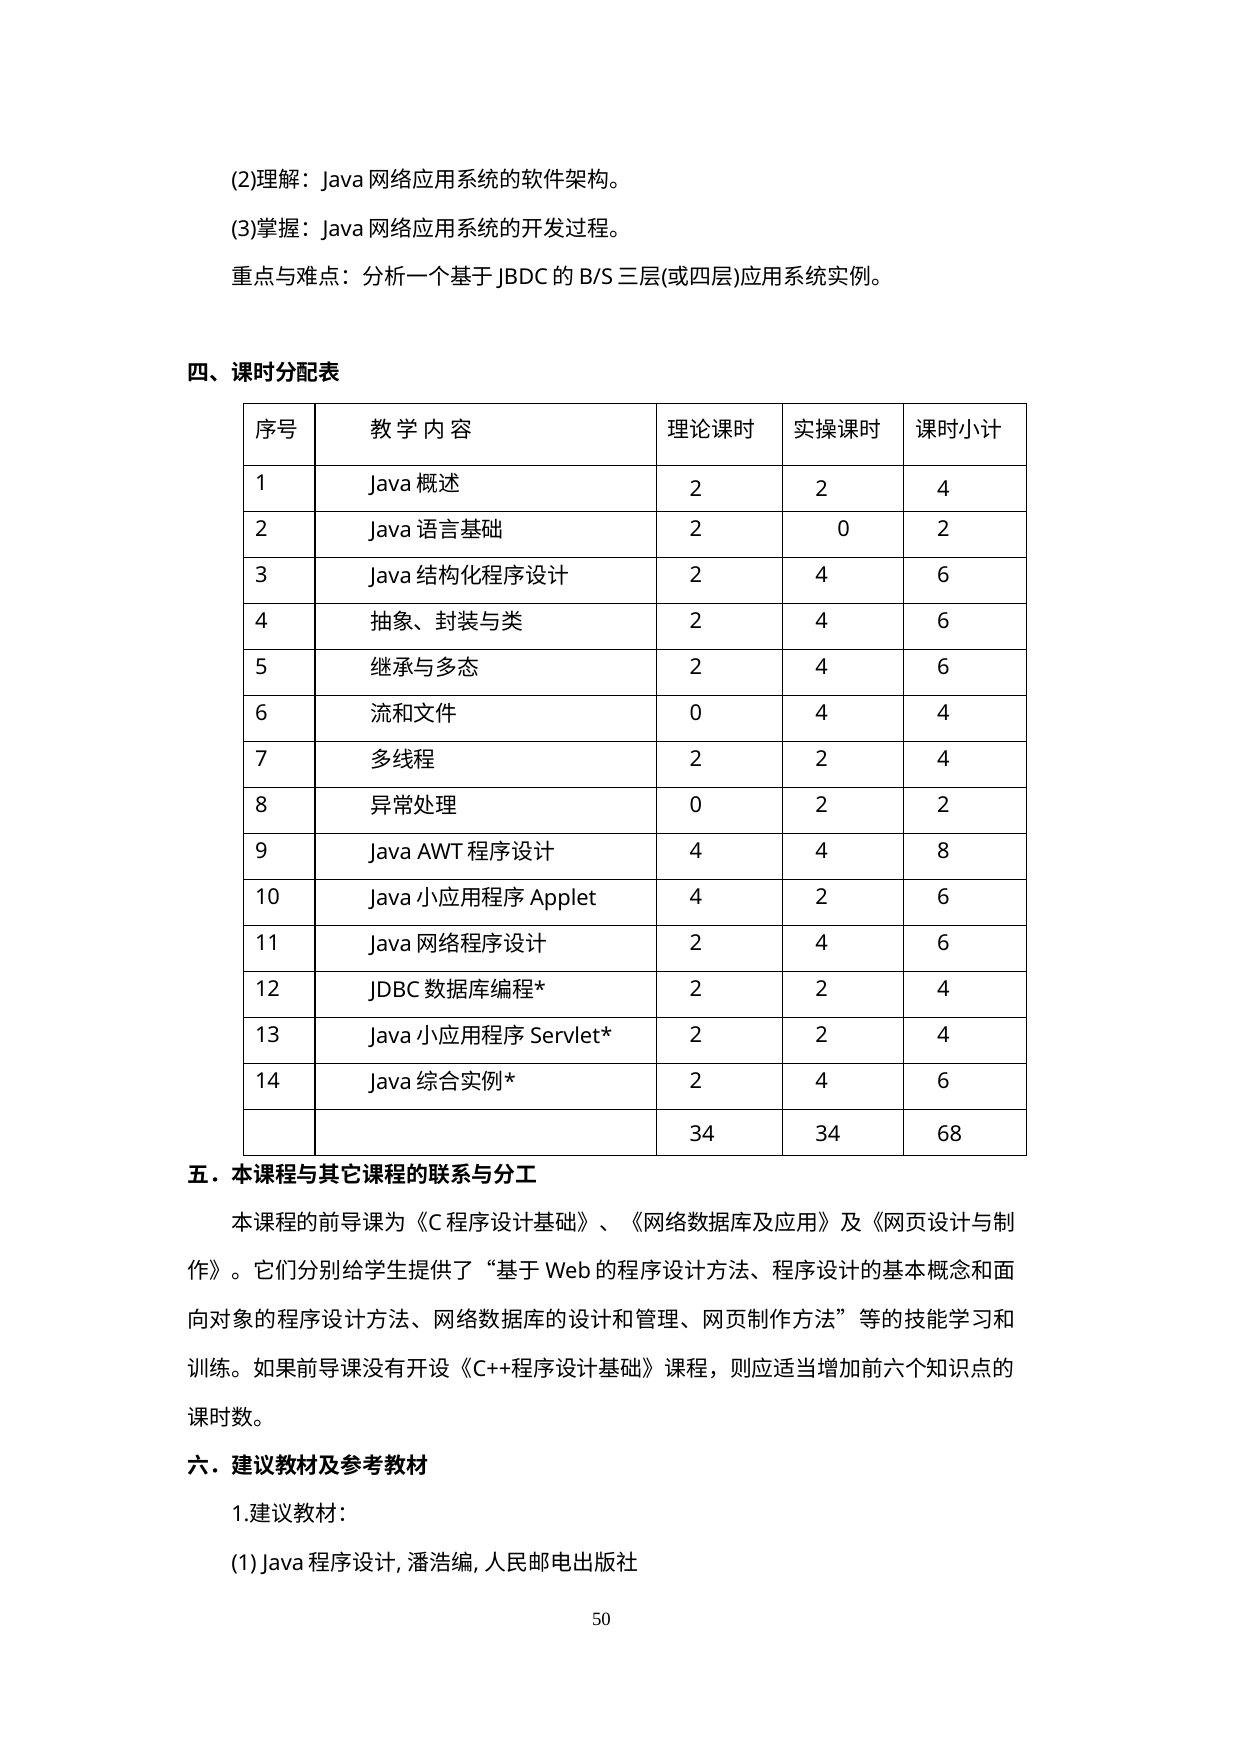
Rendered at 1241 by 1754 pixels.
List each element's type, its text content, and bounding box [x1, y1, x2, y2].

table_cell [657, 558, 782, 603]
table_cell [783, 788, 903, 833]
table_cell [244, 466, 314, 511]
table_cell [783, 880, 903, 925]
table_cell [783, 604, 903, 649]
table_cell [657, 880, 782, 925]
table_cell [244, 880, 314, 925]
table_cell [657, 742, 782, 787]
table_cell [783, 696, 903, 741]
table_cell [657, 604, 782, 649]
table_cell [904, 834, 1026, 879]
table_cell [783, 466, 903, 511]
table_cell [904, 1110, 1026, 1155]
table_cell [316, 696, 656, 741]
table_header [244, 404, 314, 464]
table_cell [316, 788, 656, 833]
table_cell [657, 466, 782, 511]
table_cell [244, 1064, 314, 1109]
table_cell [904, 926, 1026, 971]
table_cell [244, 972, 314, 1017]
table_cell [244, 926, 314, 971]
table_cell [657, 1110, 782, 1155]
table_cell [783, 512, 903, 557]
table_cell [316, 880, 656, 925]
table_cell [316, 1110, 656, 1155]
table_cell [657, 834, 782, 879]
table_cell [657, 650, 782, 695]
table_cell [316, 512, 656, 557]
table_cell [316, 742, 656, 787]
text 1.建议教材： [187, 1496, 1015, 1529]
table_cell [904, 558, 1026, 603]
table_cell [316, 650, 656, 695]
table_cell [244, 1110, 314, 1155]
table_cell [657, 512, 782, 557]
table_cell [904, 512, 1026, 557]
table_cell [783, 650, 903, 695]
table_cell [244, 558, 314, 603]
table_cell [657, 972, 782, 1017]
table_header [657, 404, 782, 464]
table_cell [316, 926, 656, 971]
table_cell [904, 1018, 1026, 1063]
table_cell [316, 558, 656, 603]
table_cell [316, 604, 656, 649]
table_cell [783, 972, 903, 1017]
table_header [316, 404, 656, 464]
text (2)理解：Java网络应用系统的软件架构。 [187, 162, 1015, 194]
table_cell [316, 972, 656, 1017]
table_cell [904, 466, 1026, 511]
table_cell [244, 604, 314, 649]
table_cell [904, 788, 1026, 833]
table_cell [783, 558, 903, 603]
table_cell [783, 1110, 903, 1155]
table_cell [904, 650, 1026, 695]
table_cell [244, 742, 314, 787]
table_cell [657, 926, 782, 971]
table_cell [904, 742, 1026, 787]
text (1) Java程序设计, 潘浩编, 人民邮电出版社 [187, 1544, 1015, 1577]
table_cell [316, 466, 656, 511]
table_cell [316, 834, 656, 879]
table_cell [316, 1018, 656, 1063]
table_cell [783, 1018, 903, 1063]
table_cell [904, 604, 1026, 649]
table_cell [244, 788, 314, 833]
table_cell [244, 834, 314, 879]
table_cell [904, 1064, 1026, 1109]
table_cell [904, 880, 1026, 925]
text 本课程的前导课为《C程序设计基础》、《网络数据库及应用》及《网页设计与制作》。它们分别给学生提供了“基于Web的程序设计方法、程序设计的基本概念和面向对象的程序设计方法、网络数据库的设计和管理、网页制作方法”等的技能学习和训练。如果前导课没有开设《C++程序设计基础》课程，则应适当增加前六个知识点的课时数。 [187, 1204, 1015, 1432]
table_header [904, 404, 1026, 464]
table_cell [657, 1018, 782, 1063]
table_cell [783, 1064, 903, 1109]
text 重点与难点：分析一个基于JBDC的B/S三层(或四层)应用系统实例。 [187, 259, 1015, 291]
text 五．本课程与其它课程的联系与分工 [187, 1156, 1015, 1189]
text 四、课时分配表 [187, 354, 1015, 387]
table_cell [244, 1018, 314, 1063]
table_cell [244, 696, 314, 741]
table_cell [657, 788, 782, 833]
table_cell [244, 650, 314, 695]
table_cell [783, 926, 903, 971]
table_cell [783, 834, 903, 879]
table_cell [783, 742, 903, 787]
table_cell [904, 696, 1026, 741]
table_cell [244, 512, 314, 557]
text (3)掌握：Java网络应用系统的开发过程。 [187, 210, 1015, 243]
text 六．建议教材及参考教材 [187, 1448, 1015, 1480]
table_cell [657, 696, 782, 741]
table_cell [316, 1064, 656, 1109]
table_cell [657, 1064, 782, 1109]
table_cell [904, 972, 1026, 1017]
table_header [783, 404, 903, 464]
